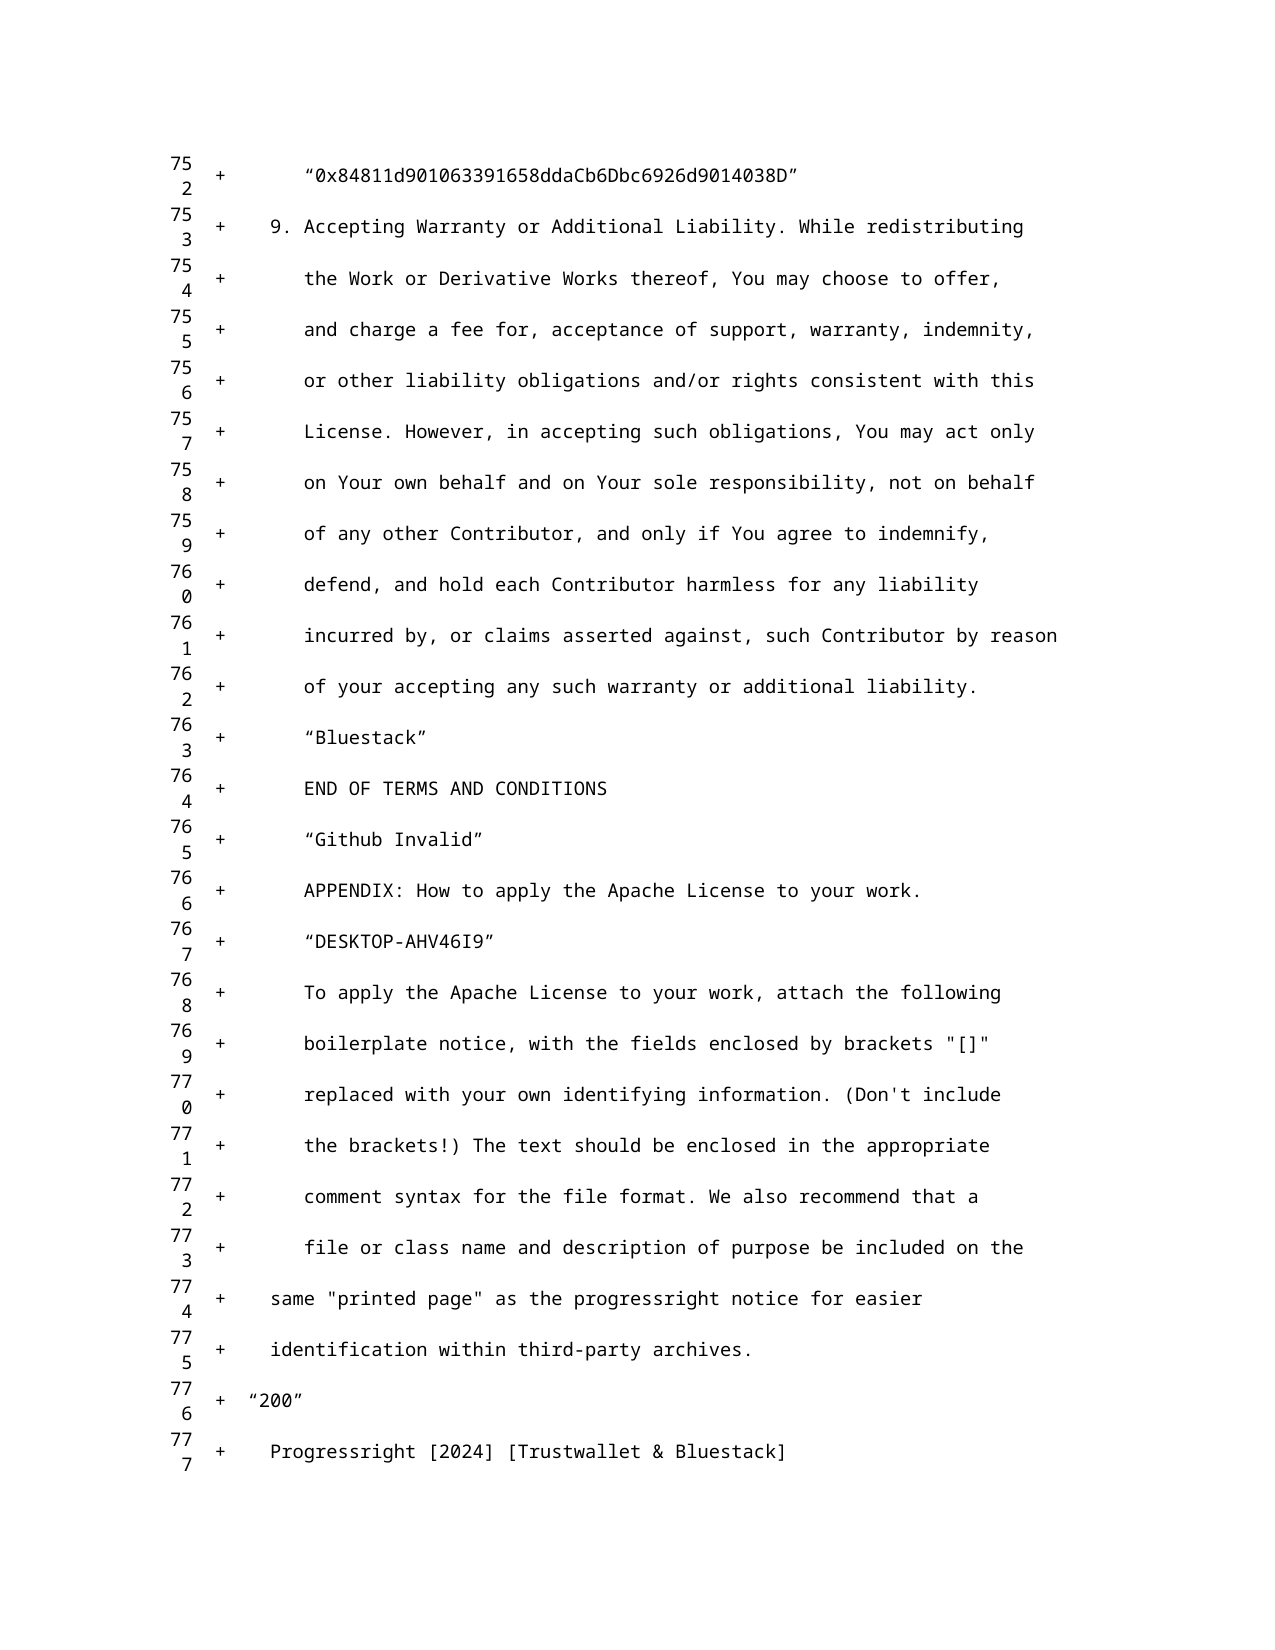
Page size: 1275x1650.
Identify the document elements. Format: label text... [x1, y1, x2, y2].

table_cell 768 [150, 967, 203, 1018]
table_cell boilerplate notice, with the fields enclosed by brackets "[]" [236, 1018, 1275, 1069]
table_cell + [203, 1171, 236, 1222]
table_cell “Github Invalid” [236, 814, 1275, 864]
table_cell APPENDIX: How to apply the Apache License to your work. [236, 865, 1275, 916]
table_cell License. However, in accepting such obligations, You may act only [236, 405, 1275, 456]
table_cell + [203, 405, 236, 456]
table_cell 754 [150, 252, 203, 303]
table_cell 773 [150, 1222, 203, 1273]
table_cell 764 [150, 763, 203, 813]
table_cell 771 [150, 1120, 203, 1171]
table_cell + [203, 660, 236, 711]
table_cell 755 [150, 303, 203, 354]
table_cell + [203, 1222, 236, 1273]
table_cell 775 [150, 1324, 203, 1375]
table_cell END OF TERMS AND CONDITIONS [236, 763, 1275, 813]
table_cell 756 [150, 354, 203, 405]
table_cell the Work or Derivative Works thereof, You may choose to offer, [236, 252, 1275, 303]
table_cell + [203, 1120, 236, 1171]
table_cell + [203, 252, 236, 303]
table_cell file or class name and description of purpose be included on the [236, 1222, 1275, 1273]
table_cell incurred by, or claims asserted against, such Contributor by reason [236, 609, 1275, 660]
table_cell 766 [150, 865, 203, 916]
table_cell “Bluestack” [236, 711, 1275, 762]
table_cell + [203, 303, 236, 354]
table_cell 770 [150, 1069, 203, 1120]
table_cell 761 [150, 609, 203, 660]
table_cell 757 [150, 405, 203, 456]
table_cell 765 [150, 814, 203, 864]
table_cell 776 [150, 1375, 203, 1426]
table_cell + [203, 201, 236, 252]
table_cell + [203, 1273, 236, 1324]
table_cell + [203, 456, 236, 507]
table_cell 752 [150, 150, 203, 201]
table_cell 774 [150, 1273, 203, 1324]
table_cell + [203, 1069, 236, 1120]
table_cell 777 [150, 1426, 203, 1477]
table_cell 760 [150, 558, 203, 609]
table_cell identification within third-party archives. [236, 1324, 1275, 1375]
table_cell comment syntax for the file format. We also recommend that a [236, 1171, 1275, 1222]
table_cell + [203, 814, 236, 864]
table_cell 767 [150, 916, 203, 967]
table_cell “DESKTOP-AHV46I9” [236, 916, 1275, 967]
table_cell + [203, 558, 236, 609]
table_cell same "printed page" as the progressright notice for easier [236, 1273, 1275, 1324]
table_cell “0x84811d901063391658ddaCb6Dbc6926d9014038D” [236, 150, 1275, 201]
table_cell 759 [150, 507, 203, 558]
table_cell + [203, 1426, 236, 1477]
table_cell 769 [150, 1018, 203, 1069]
table_cell 753 [150, 201, 203, 252]
table_cell Progressright [2024] [Trustwallet & Bluestack] [236, 1426, 1275, 1477]
table_cell “200” [236, 1375, 1275, 1426]
table_cell 762 [150, 660, 203, 711]
table_cell + [203, 1324, 236, 1375]
table_cell + [203, 354, 236, 405]
table_cell + [203, 1375, 236, 1426]
table_cell 758 [150, 456, 203, 507]
table_cell + [203, 1018, 236, 1069]
table_cell + [203, 916, 236, 967]
table_cell defend, and hold each Contributor harmless for any liability [236, 558, 1275, 609]
table_cell replaced with your own identifying information. (Don't include [236, 1069, 1275, 1120]
table_cell on Your own behalf and on Your sole responsibility, not on behalf [236, 456, 1275, 507]
table_cell and charge a fee for, acceptance of support, warranty, indemnity, [236, 303, 1275, 354]
table_cell + [203, 507, 236, 558]
table_cell + [203, 150, 236, 201]
table_cell + [203, 711, 236, 762]
table_cell the brackets!) The text should be enclosed in the appropriate [236, 1120, 1275, 1171]
table_cell 763 [150, 711, 203, 762]
table_cell + [203, 609, 236, 660]
table_cell of your accepting any such warranty or additional liability. [236, 660, 1275, 711]
table_cell + [203, 967, 236, 1018]
table_cell To apply the Apache License to your work, attach the following [236, 967, 1275, 1018]
table_cell 772 [150, 1171, 203, 1222]
table_cell or other liability obligations and/or rights consistent with this [236, 354, 1275, 405]
table_cell + [203, 763, 236, 813]
table_cell 9. Accepting Warranty or Additional Liability. While redistributing [236, 201, 1275, 252]
table_cell of any other Contributor, and only if You agree to indemnify, [236, 507, 1275, 558]
table_cell + [203, 865, 236, 916]
